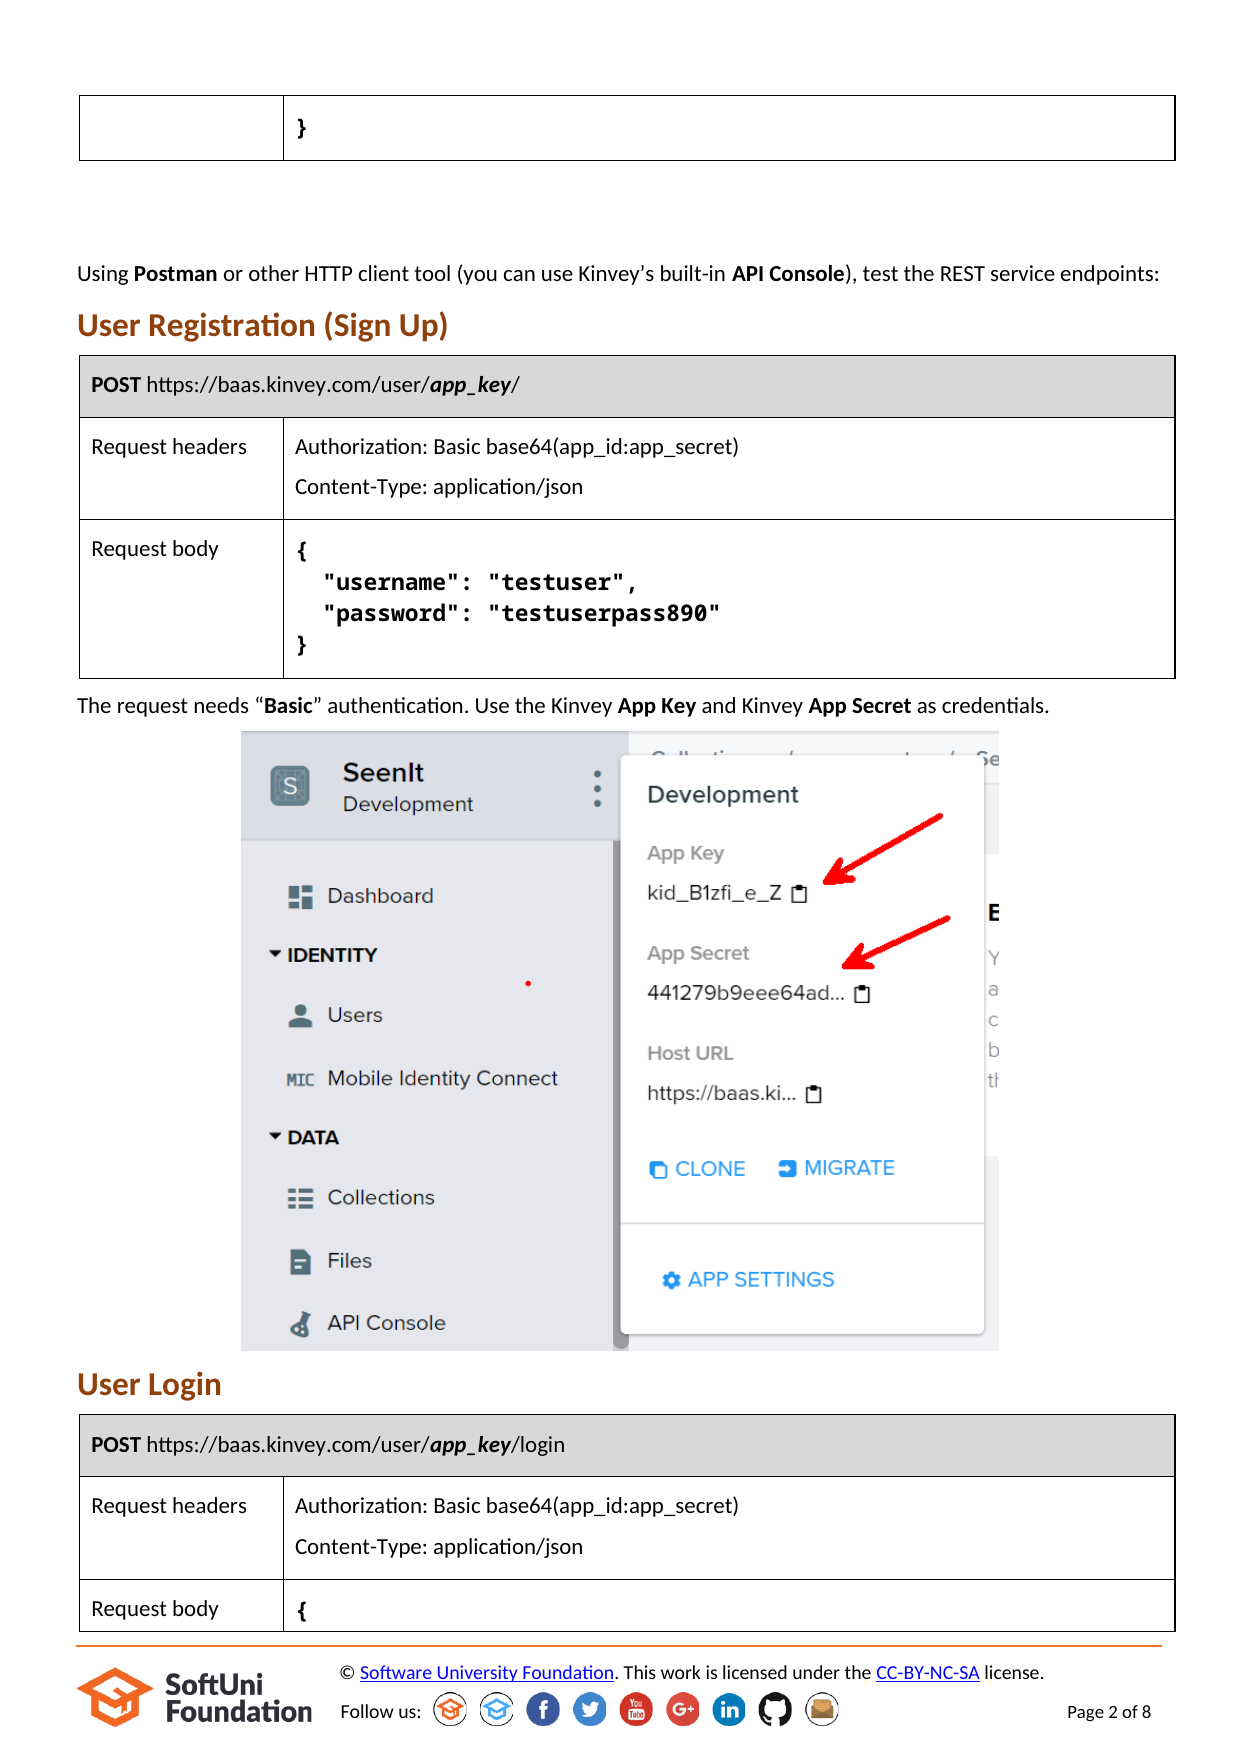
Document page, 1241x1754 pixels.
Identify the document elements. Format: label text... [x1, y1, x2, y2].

subtitle User Registration (Sign Up) [77, 304, 1163, 344]
picture [712, 1693, 724, 1704]
picture [433, 1692, 467, 1726]
picture [728, 1707, 738, 1717]
picture [712, 1715, 722, 1726]
table_header POST https://baas.kinvey.com/user/app_key/login [80, 1415, 1174, 1476]
picture [573, 1692, 607, 1726]
picture [805, 1692, 839, 1726]
table_cell Request body [80, 520, 283, 678]
table_cell Authorization: Basic base64(app_id:app_secret) Content-Type: application/json [284, 418, 1174, 519]
picture [480, 1692, 513, 1726]
table_header POST https://baas.kinvey.com/user/app_key/ [80, 356, 1174, 417]
picture [76, 1667, 312, 1727]
table_cell Request headers [80, 1477, 283, 1578]
table_cell Authorization: Basic base64(app_id:app_secret) Content-Type: application/json [284, 1477, 1174, 1578]
picture [737, 1717, 746, 1726]
table_cell Request headers [80, 418, 283, 519]
text The request needs “Basic” authentication. Use the Kinvey App Key and Kinvey App Secret as credentials. [77, 691, 1163, 719]
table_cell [284, 96, 1174, 160]
subtitle User Login [77, 1363, 1163, 1404]
text Using Postman or other HTTP client tool (you can use Kinvey’s built-in API Console), test the REST service endpoints: [77, 259, 1163, 287]
table_cell Request body [80, 1580, 283, 1631]
table_cell { "username": "testuser", "password": "testuserpass890" } [284, 520, 1174, 678]
picture [735, 1693, 746, 1702]
picture [241, 731, 999, 1351]
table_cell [284, 1580, 1174, 1631]
picture [758, 1692, 792, 1726]
picture [526, 1692, 560, 1726]
picture [619, 1692, 653, 1726]
picture [666, 1692, 700, 1726]
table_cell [80, 96, 283, 160]
